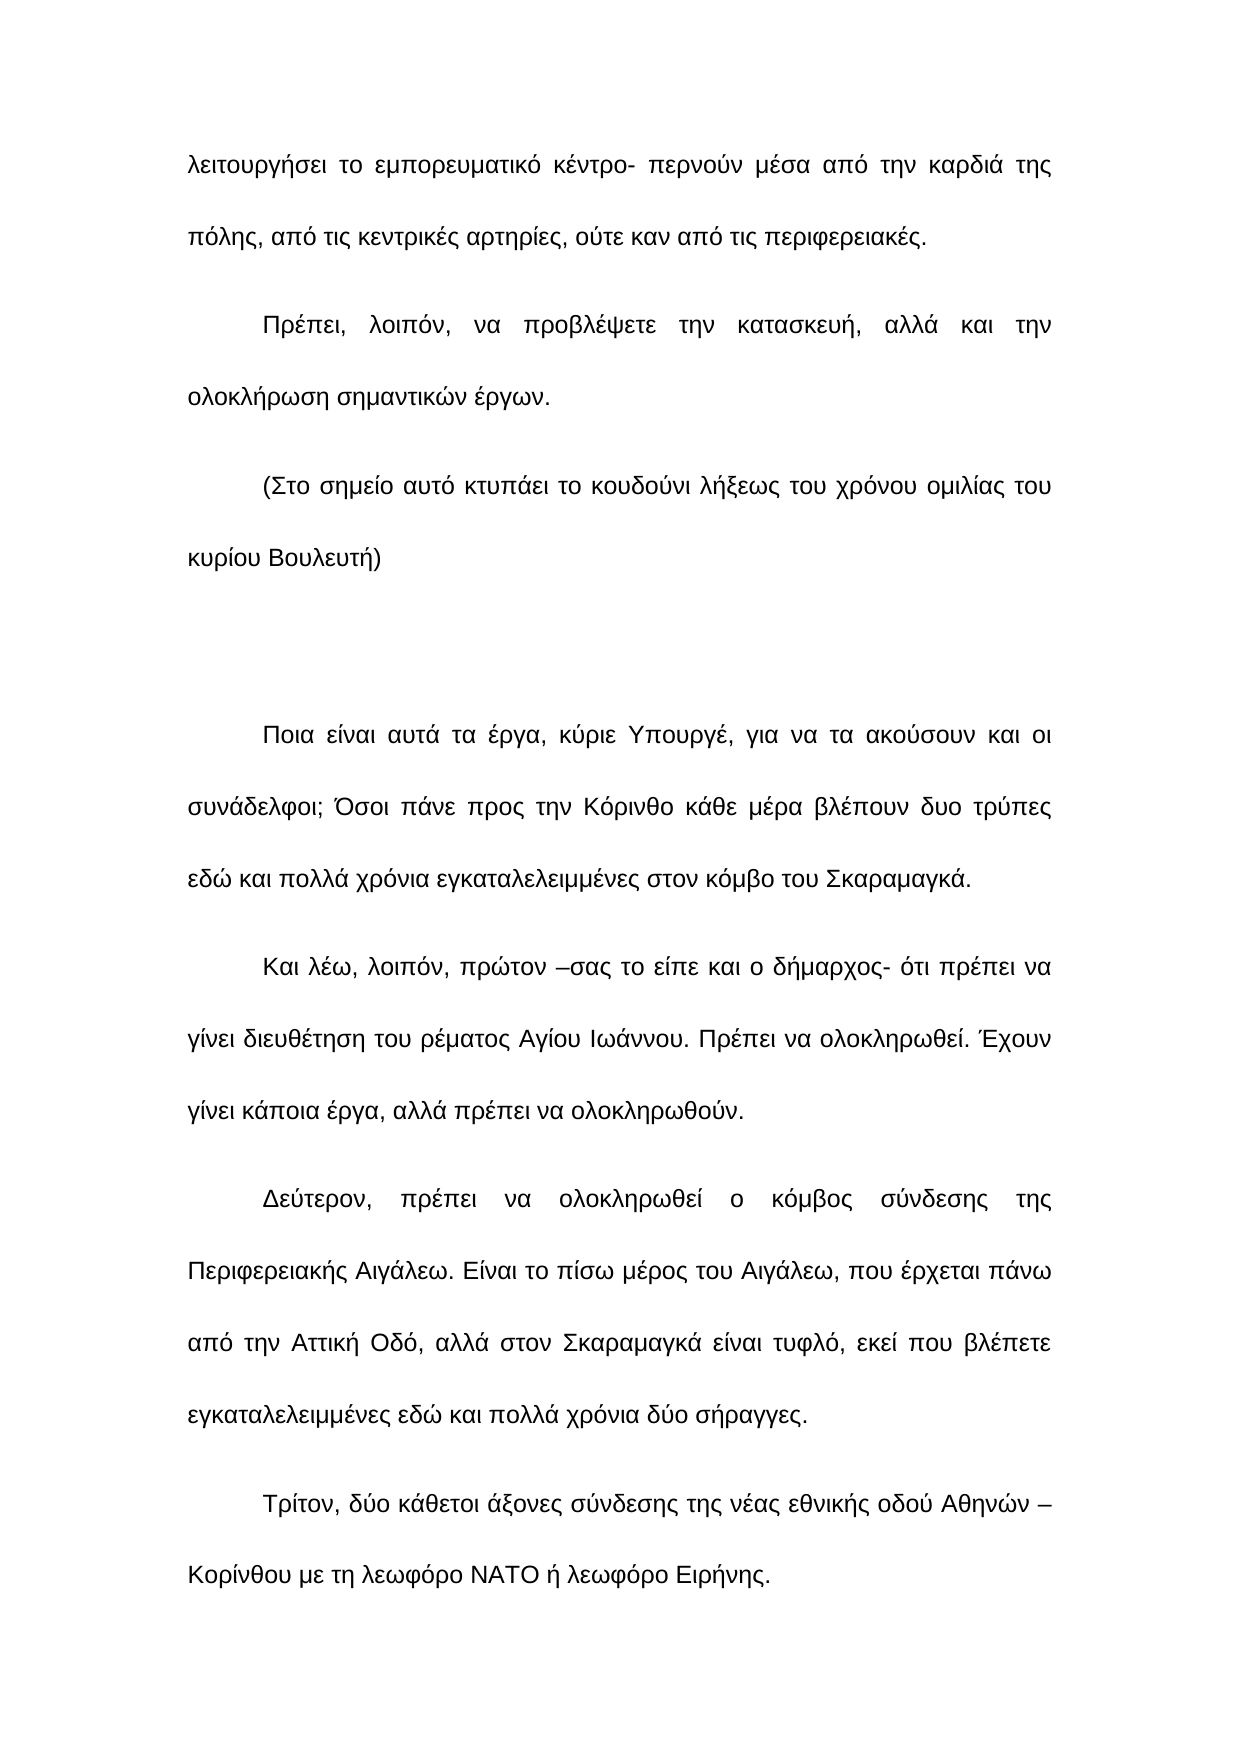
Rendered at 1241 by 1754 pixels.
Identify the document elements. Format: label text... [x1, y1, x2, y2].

text Ποια είναι αυτά τα έργα, κύριε Υπουργέ, για να τα ακούσουν και οι συνάδελφοι; Όσοι πάνε προς την Κόρινθο κάθε μέρα βλέπουν δυο τρύπες εδώ και πολλά χρόνια εγκαταλελειμμένες στον κόμβο του Σκαραμαγκά. [187, 720, 1053, 892]
text Πρέπει, λοιπόν, να προβλέψετε την κατασκευή, αλλά και την ολοκλήρωση σημαντικών έργων. [187, 310, 1053, 411]
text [187, 150, 1053, 251]
text Τρίτον, δύο κάθετοι άξονες σύνδεσης της νέας εθνικής οδού Αθηνών – Κορίνθου με τη λεωφόρο ΝΑΤΟ ή λεωφόρο Ειρήνης. [187, 1488, 1053, 1589]
text Δεύτερον, πρέπει να ολοκληρωθεί ο κόμβος σύνδεσης της Περιφερειακής Αιγάλεω. Είναι το πίσω μέρος του Αιγάλεω, που έρχεται πάνω από την Αττική Οδό, αλλά στον Σκαραμαγκά είναι τυφλό, εκεί που βλέπετε εγκαταλελειμμένες εδώ και πολλά χρόνια δύο σήραγγες. [187, 1184, 1053, 1429]
text (Στο σημείο αυτό κτυπάει το κουδούνι λήξεως του χρόνου ομιλίας του κυρίου Βουλευτή) [187, 471, 1053, 571]
text Και λέω, λοιπόν, πρώτον –σας το είπε και ο δήμαρχος- ότι πρέπει να γίνει διευθέτηση του ρέματος Αγίου Ιωάννου. Πρέπει να ολοκληρωθεί. Έχουν γίνει κάποια έργα, αλλά πρέπει να ολοκληρωθούν. [187, 952, 1053, 1124]
